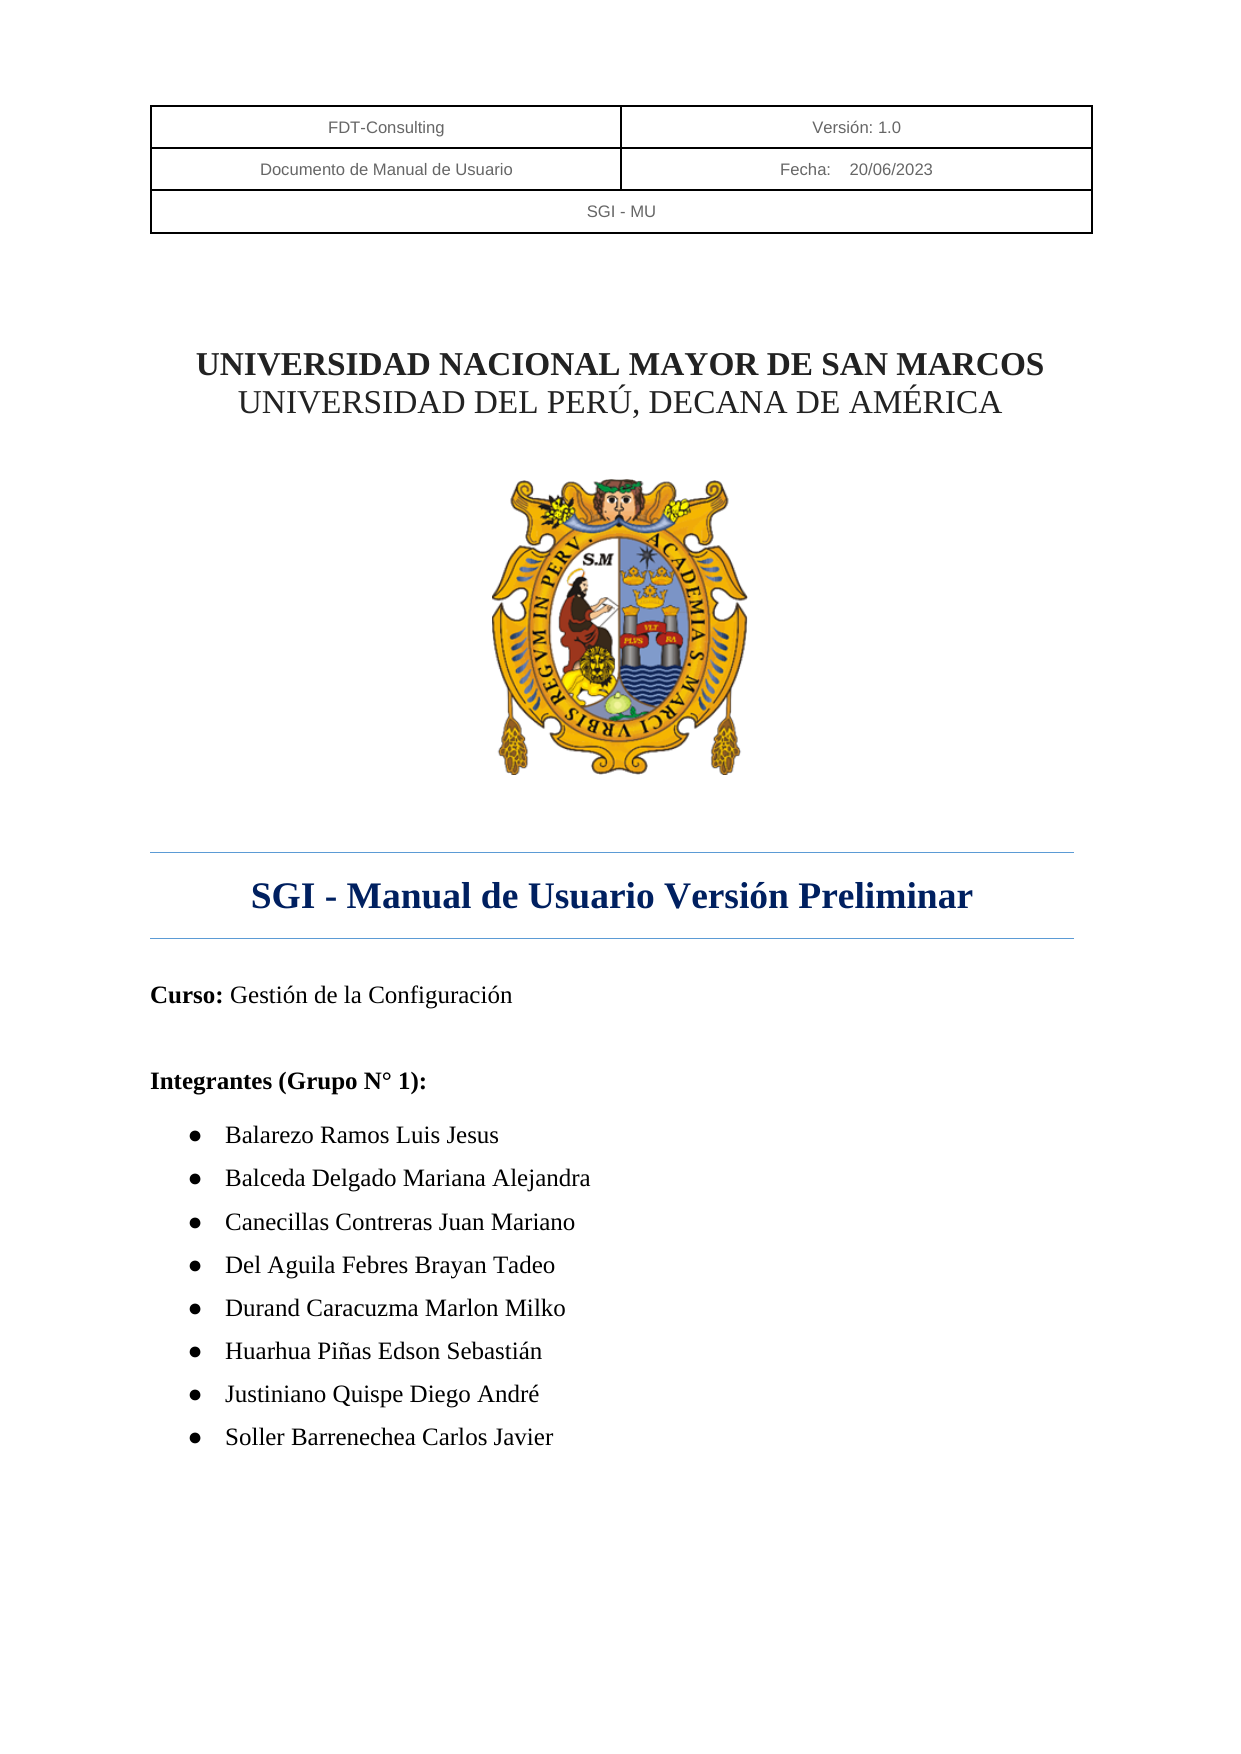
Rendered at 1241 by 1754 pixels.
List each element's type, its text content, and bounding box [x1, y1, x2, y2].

text Integrantes (Grupo N° 1): [150, 1066, 1090, 1095]
list Durand Caracuzma Marlon Milko [187, 1293, 1090, 1322]
list Justiniano Quispe Diego André [187, 1379, 1090, 1408]
list Canecillas Contreras Juan Mariano [187, 1207, 1090, 1235]
text Curso: Gestión de la Configuración [150, 980, 1090, 1009]
text UNIVERSIDAD DEL PERÚ, DECANA DE AMÉRICA [150, 382, 1090, 421]
list Balarezo Ramos Luis Jesus [187, 1120, 1090, 1149]
list Balceda Delgado Mariana Alejandra [187, 1163, 1090, 1192]
list Huarhua Piñas Edson Sebastián [187, 1336, 1090, 1365]
text SGI - Manual de Usuario Versión Preliminar [150, 853, 1074, 938]
text UNIVERSIDAD NACIONAL MAYOR DE SAN MARCOS [150, 344, 1090, 382]
picture [492, 479, 748, 775]
list Soller Barrenechea Carlos Javier [187, 1422, 1090, 1451]
list Del Aguila Febres Brayan Tadeo [187, 1250, 1090, 1278]
